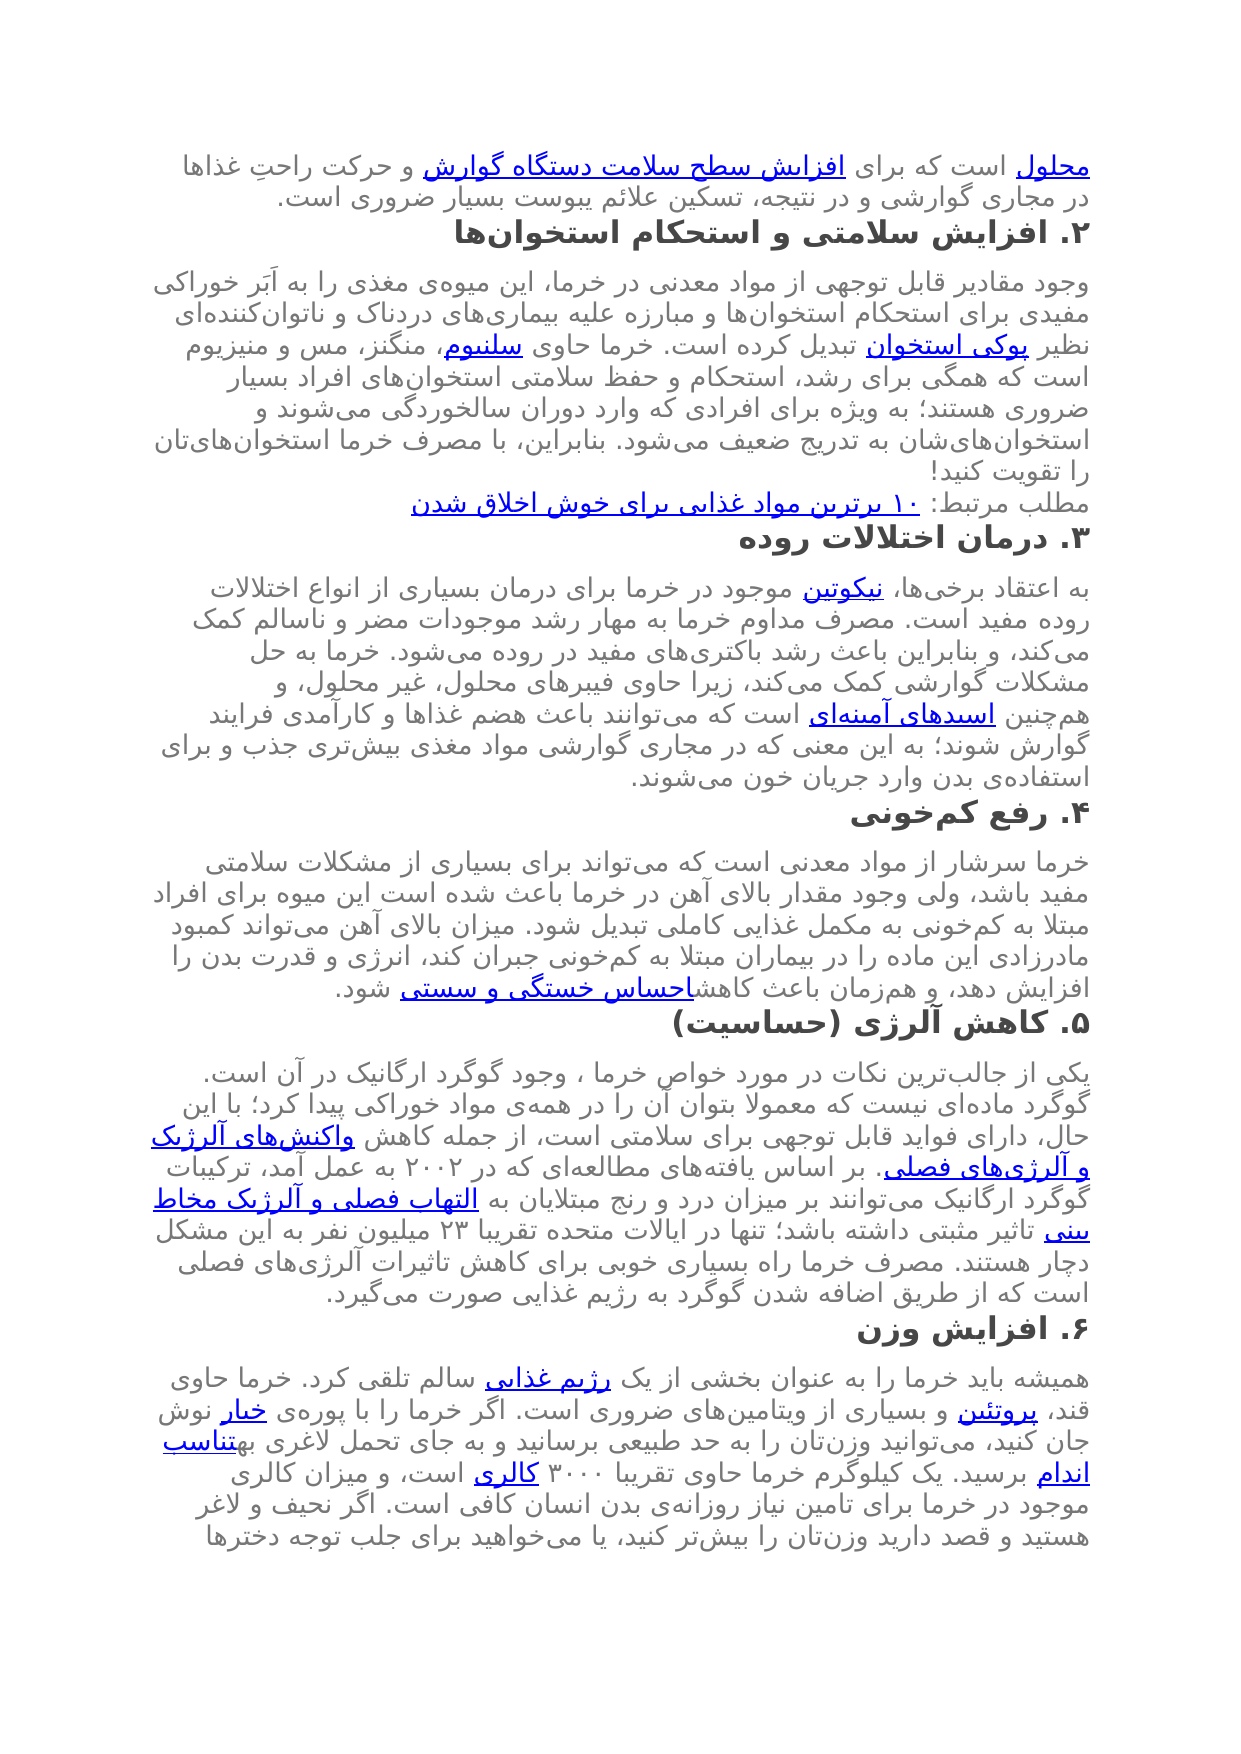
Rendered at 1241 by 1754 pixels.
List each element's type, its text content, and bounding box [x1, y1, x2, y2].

text خرما سرشار از مواد معدنی است که می‌تواند برای بسیاری از مشکلات سلامتی مفید باشد، ولی وجود مقدار بالای آهن در خرما باعث شده است این میوه برای افراد مبتلا به کم‌خونی به مکمل غذایی کاملی تبدیل شود. میزان بالای آهن می‌تواند کمبود مادرزادی این ماده را در بیماران مبتلا به کم‌خونی جبران کند، انرژی و قدرت بدن را افزایش دهد،‌ و هم‌زمان باعث کاهشاحساس خستگی و سستی شود. [150, 846, 1090, 1004]
text به اعتقاد برخی‌ها، نیکوتین موجود در خرما برای درمان بسیاری از انواع اختلالات روده‌ مفید است. مصرف مداوم خرما به مهار رشد موجودات مضر و ناسالم کمک می‌کند، و بنابراین باعث رشد باکتری‌های مفید در روده می‌شود. خرما به حل مشکلات گوارشی کمک می‌کند، زیرا حاوی فیبرهای محلول، غیر محلول، و هم‌چنین اسیدهای آمینه‌ای است که می‌توانند باعث هضم غذاها و کارآمدی فرایند گوارش شوند؛ به این معنی که در مجاری گوارشی مواد مغذی بیش‌تری جذب و برای استفاده‌ی بدن وارد جریان خون می‌شوند. [150, 572, 1090, 793]
subtitle ۳. درمان اختلالات روده [150, 519, 1090, 556]
subtitle ۶. افزایش وزن [150, 1309, 1090, 1347]
text یکی از جالب‌ترین نکات در مورد خواص خرما ، وجود گوگرد ارگانیک در آن است. گوگرد ماده‌ای نیست که معمولا بتوان آن را در همه‌ی مواد خوراکی پیدا کرد؛ با این حال، دارای فواید قابل توجهی برای سلامتی است، از جمله کاهش واکنش‌های آلرژیک و آلرژی‌های فصلی. بر اساس یافته‌های مطالعه‌ای که در ۲۰۰۲ به عمل آمد، ترکیبات گوگرد ارگانیک می‌توانند بر میزان درد و رنج مبتلایان به التهاب فصلی و آلرژیک مخاط بینی تاثیر مثبتی داشته باشد؛ تنها در ایالات متحده تقریبا ۲۳ میلیون نفر به این مشکل دچار هستند. مصرف خرما راه بسیاری خوبی برای کاهش تاثیرات آلرژی‌های فصلی است که از طریق اضافه شدن گوگرد به رژیم غذایی صورت می‌گیرد. [150, 1057, 1090, 1309]
subtitle ۲. افزایش سلامتی و استحکام استخوان‌ها [150, 213, 1090, 251]
text مطلب مرتبط: ۱۰ برترین مواد غذایی برای خوش اخلاق شدن [150, 487, 1090, 519]
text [150, 150, 1090, 213]
text وجود مقادیر قابل توجهی از مواد معدنی در خرما، این میوه‌ی مغذی را به اَبَر خوراکی مفیدی برای استحکام استخوان‌ها و مبارزه علیه بیماری‌های دردناک و ناتوان‌کننده‌ای نظیر پوکی استخوان تبدیل کرده است. خرما حاوی سلنیوم، منگنز، مس و منیزیوم است که همگی برای رشد، استحکام و حفظ سلامتی استخوان‌های افراد بسیار ضروری هستند؛ به ویژه برای افرادی که وارد دوران سالخوردگی می‌شوند و استخوان‌های‌شان به تدریج ضعیف می‌شود. بنابراین، با مصرف خرما استخوان‌های‌تان را تقویت کنید! [150, 266, 1090, 487]
subtitle ۵. کاهش آلرژی (حساسیت) [150, 1004, 1090, 1041]
subtitle ۴. رفع کم‌خونی [150, 793, 1090, 830]
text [150, 1362, 1090, 1552]
